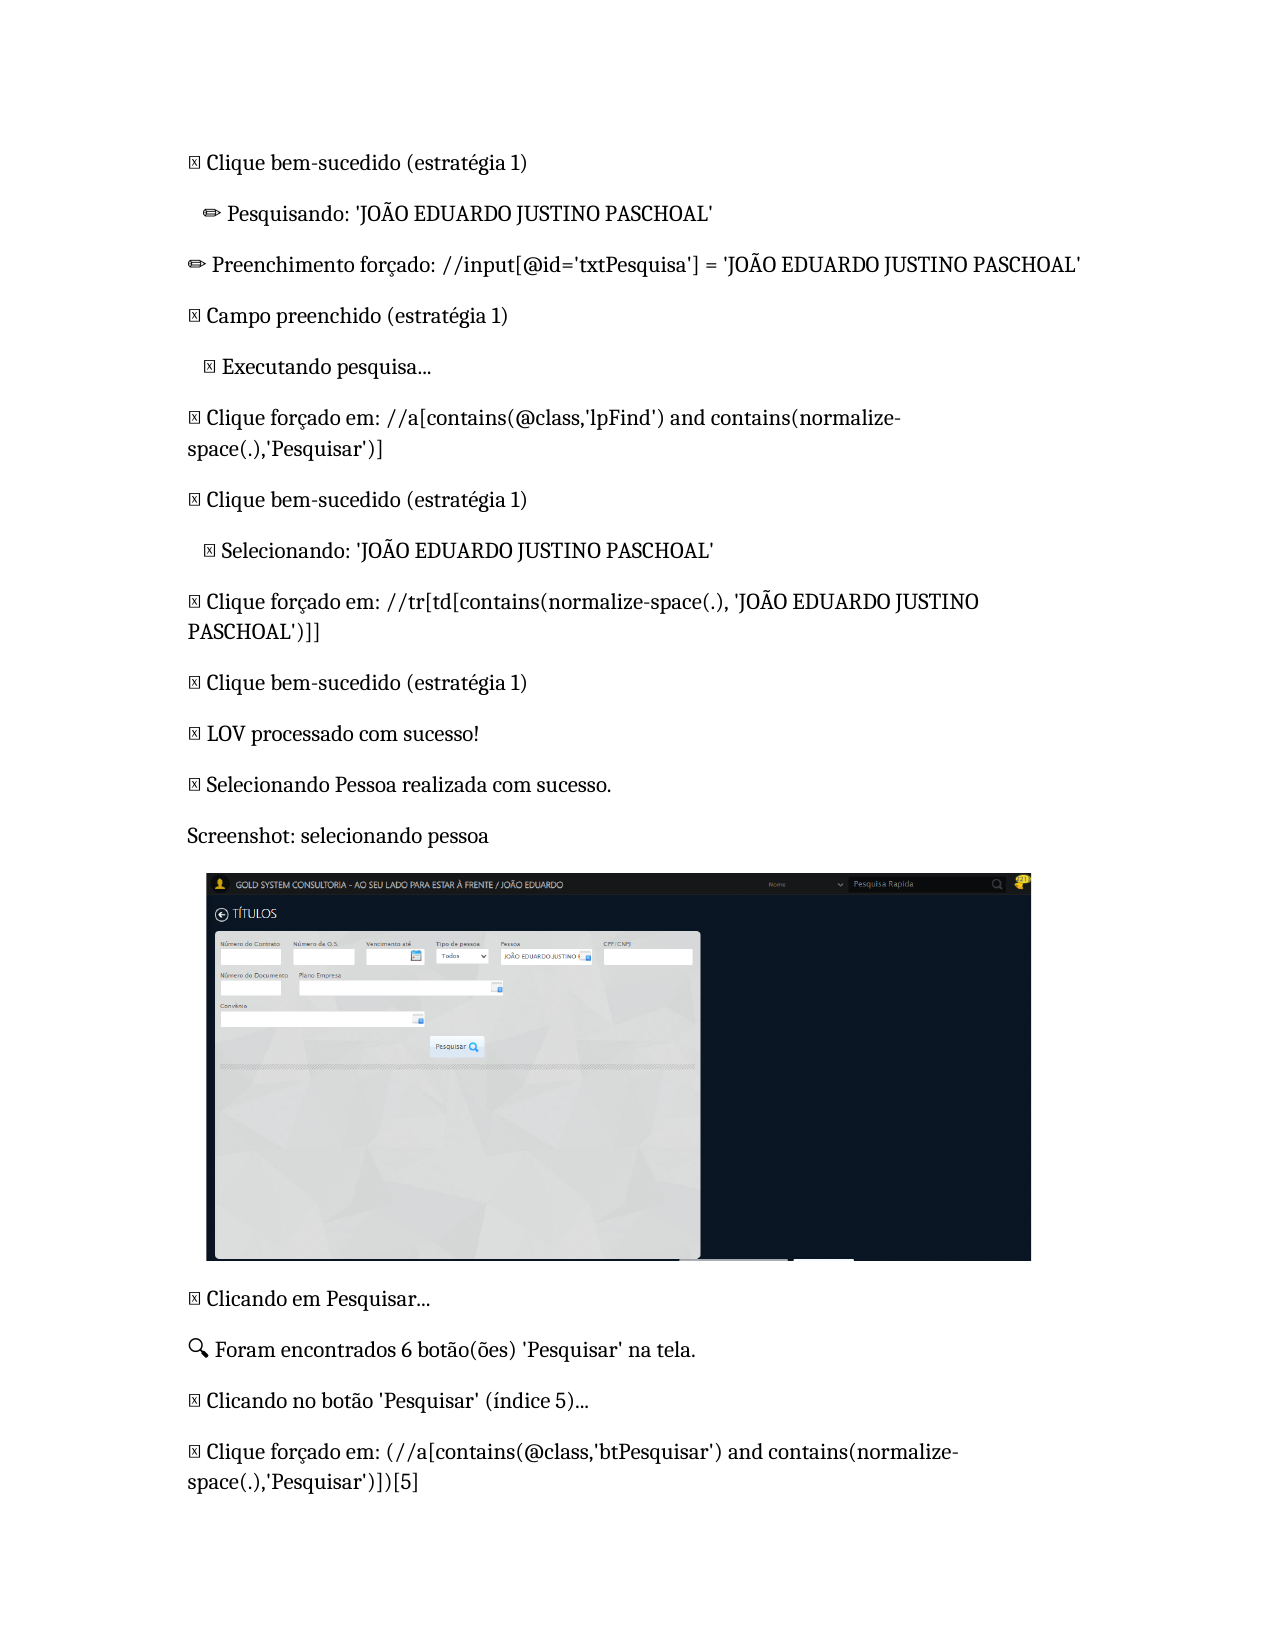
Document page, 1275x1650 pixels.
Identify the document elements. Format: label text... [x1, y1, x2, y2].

text ✅ LOV processado com sucesso! [187, 721, 1087, 747]
text 🔍 Foram encontrados 6 botão(ões) 'Pesquisar' na tela. [187, 1337, 1087, 1363]
text 🎯 Selecionando: 'JOÃO EDUARDO JUSTINO PASCHOAL' [187, 537, 1087, 564]
text ✅ Selecionando Pessoa realizada com sucesso. [187, 772, 1087, 798]
text ✅ Clique bem-sucedido (estratégia 1) [187, 486, 1087, 513]
picture [206, 873, 1032, 1261]
text ✅ Campo preenchido (estratégia 1) [187, 303, 1087, 329]
text ✅ Clique bem-sucedido (estratégia 1) [187, 150, 1087, 176]
text ✏️ Preenchimento forçado: //input[@id='txtPesquisa'] = 'JOÃO EDUARDO JUSTINO PASCHOAL' [187, 252, 1087, 278]
text 🎯 Clicando no botão 'Pesquisar' (índice 5)... [187, 1388, 1087, 1414]
text 🔎 Executando pesquisa... [187, 354, 1087, 381]
text Screenshot: selecionando pessoa [187, 823, 1087, 849]
text 🎯 Clique forçado em: //a[contains(@class,'lpFind') and contains(normalize-space(.),'Pesquisar')] [187, 405, 1087, 462]
text 🎯 Clique forçado em: //tr[td[contains(normalize-space(.), 'JOÃO EDUARDO JUSTINO PASCHOAL')]] [187, 588, 1087, 645]
text ✅ Clique bem-sucedido (estratégia 1) [187, 670, 1087, 696]
text 🔄 Clicando em Pesquisar... [187, 1286, 1087, 1312]
text ✏️ Pesquisando: 'JOÃO EDUARDO JUSTINO PASCHOAL' [187, 201, 1087, 227]
text 🎯 Clique forçado em: (//a[contains(@class,'btPesquisar') and contains(normalize-space(.),'Pesquisar')])[5] [187, 1439, 1087, 1495]
